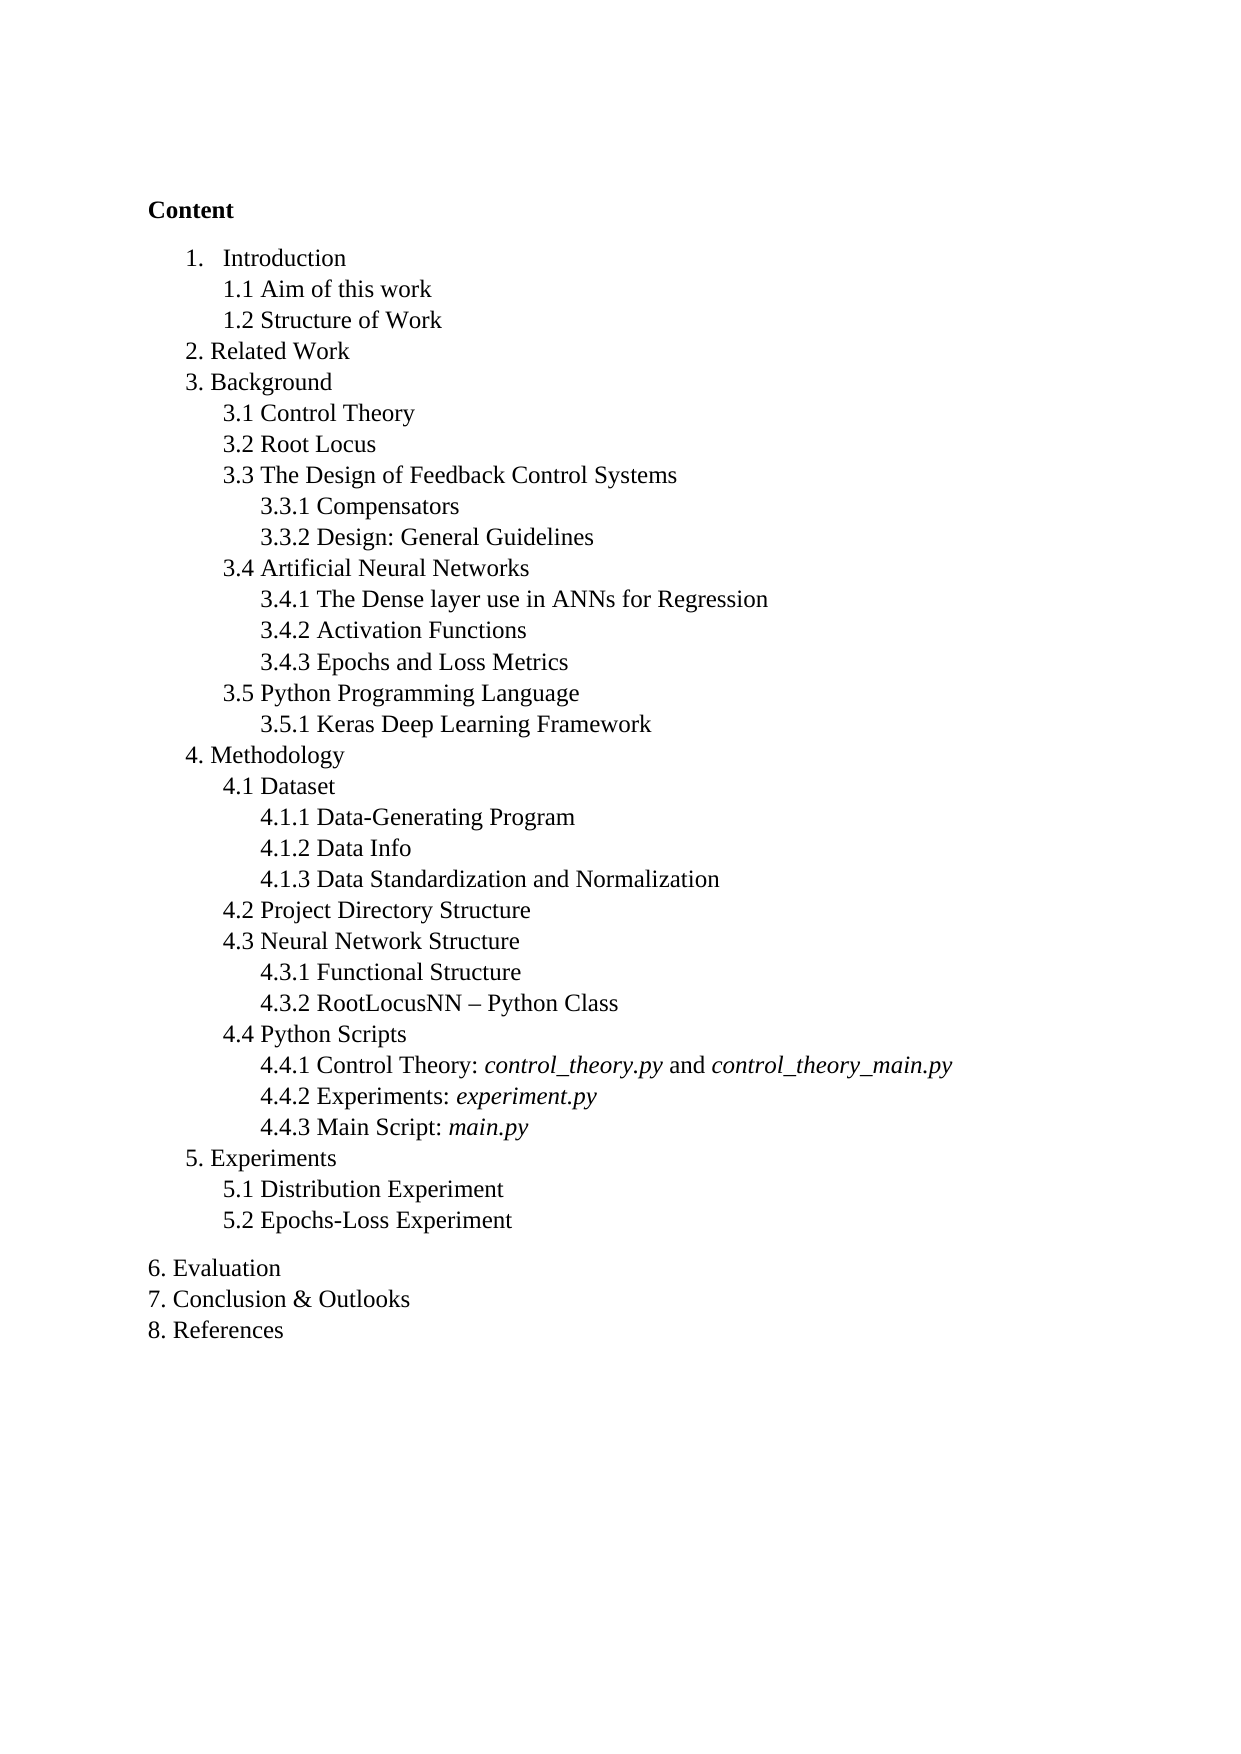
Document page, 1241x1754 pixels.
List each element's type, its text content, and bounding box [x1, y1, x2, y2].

text 5.2 Epochs-Loss Experiment [185, 1205, 1093, 1234]
text 4.4.1 Control Theory: control_theory.py and control_theory_main.py [223, 1050, 1093, 1079]
text 3.1 Control Theory [148, 398, 1093, 427]
text 3.4.1 The Dense layer use in ANNs for Regression [185, 584, 1093, 613]
text 2. Related Work [148, 336, 1093, 365]
text 8. References [148, 1315, 1093, 1344]
list Aim of this work [223, 274, 1093, 303]
text 4. Methodology [185, 740, 1093, 768]
text 3. Background [148, 367, 1093, 396]
text 5.1 Distribution Experiment [185, 1174, 1093, 1203]
text 7. Conclusion & Outlooks [148, 1284, 1093, 1313]
list Introduction [185, 243, 1093, 272]
list 3.3.1 Compensators [260, 491, 1093, 520]
text 4.3 Neural Network Structure [185, 926, 1093, 955]
text 3.5.1 Keras Deep Learning Framework [223, 709, 1093, 737]
text 4.4.2 Experiments: experiment.py [223, 1081, 1093, 1110]
text 3.4.2 Activation Functions [223, 616, 1093, 644]
text 4.3.1 Functional Structure [223, 957, 1093, 986]
text Content [148, 195, 1093, 224]
text 1.2 Structure of Work [148, 305, 1093, 334]
text 3.3 The Design of Feedback Control Systems [148, 460, 1093, 489]
text 3.5 Python Programming Language [185, 678, 1093, 706]
text 4.3.2 RootLocusNN – Python Class [260, 988, 1093, 1017]
list 3.3.2 Design: General Guidelines [260, 522, 1093, 551]
text 4.1.1 Data-Generating Program [223, 802, 1093, 831]
text 3.2 Root Locus [223, 429, 1093, 458]
text 3.4.3 Epochs and Loss Metrics [223, 647, 1093, 675]
text 3.4 Artificial Neural Networks [148, 553, 1093, 582]
text 4.2 Project Directory Structure [185, 895, 1093, 924]
text 6. Evaluation [148, 1253, 1093, 1282]
text 5. Experiments [185, 1143, 1093, 1172]
text 4.4.3 Main Script: main.py [185, 1112, 1093, 1141]
text 4.1 Dataset [185, 771, 1093, 799]
text 4.1.3 Data Standardization and Normalization [260, 864, 1093, 893]
text 4.1.2 Data Info [223, 833, 1093, 862]
text 4.4 Python Scripts [185, 1019, 1093, 1048]
